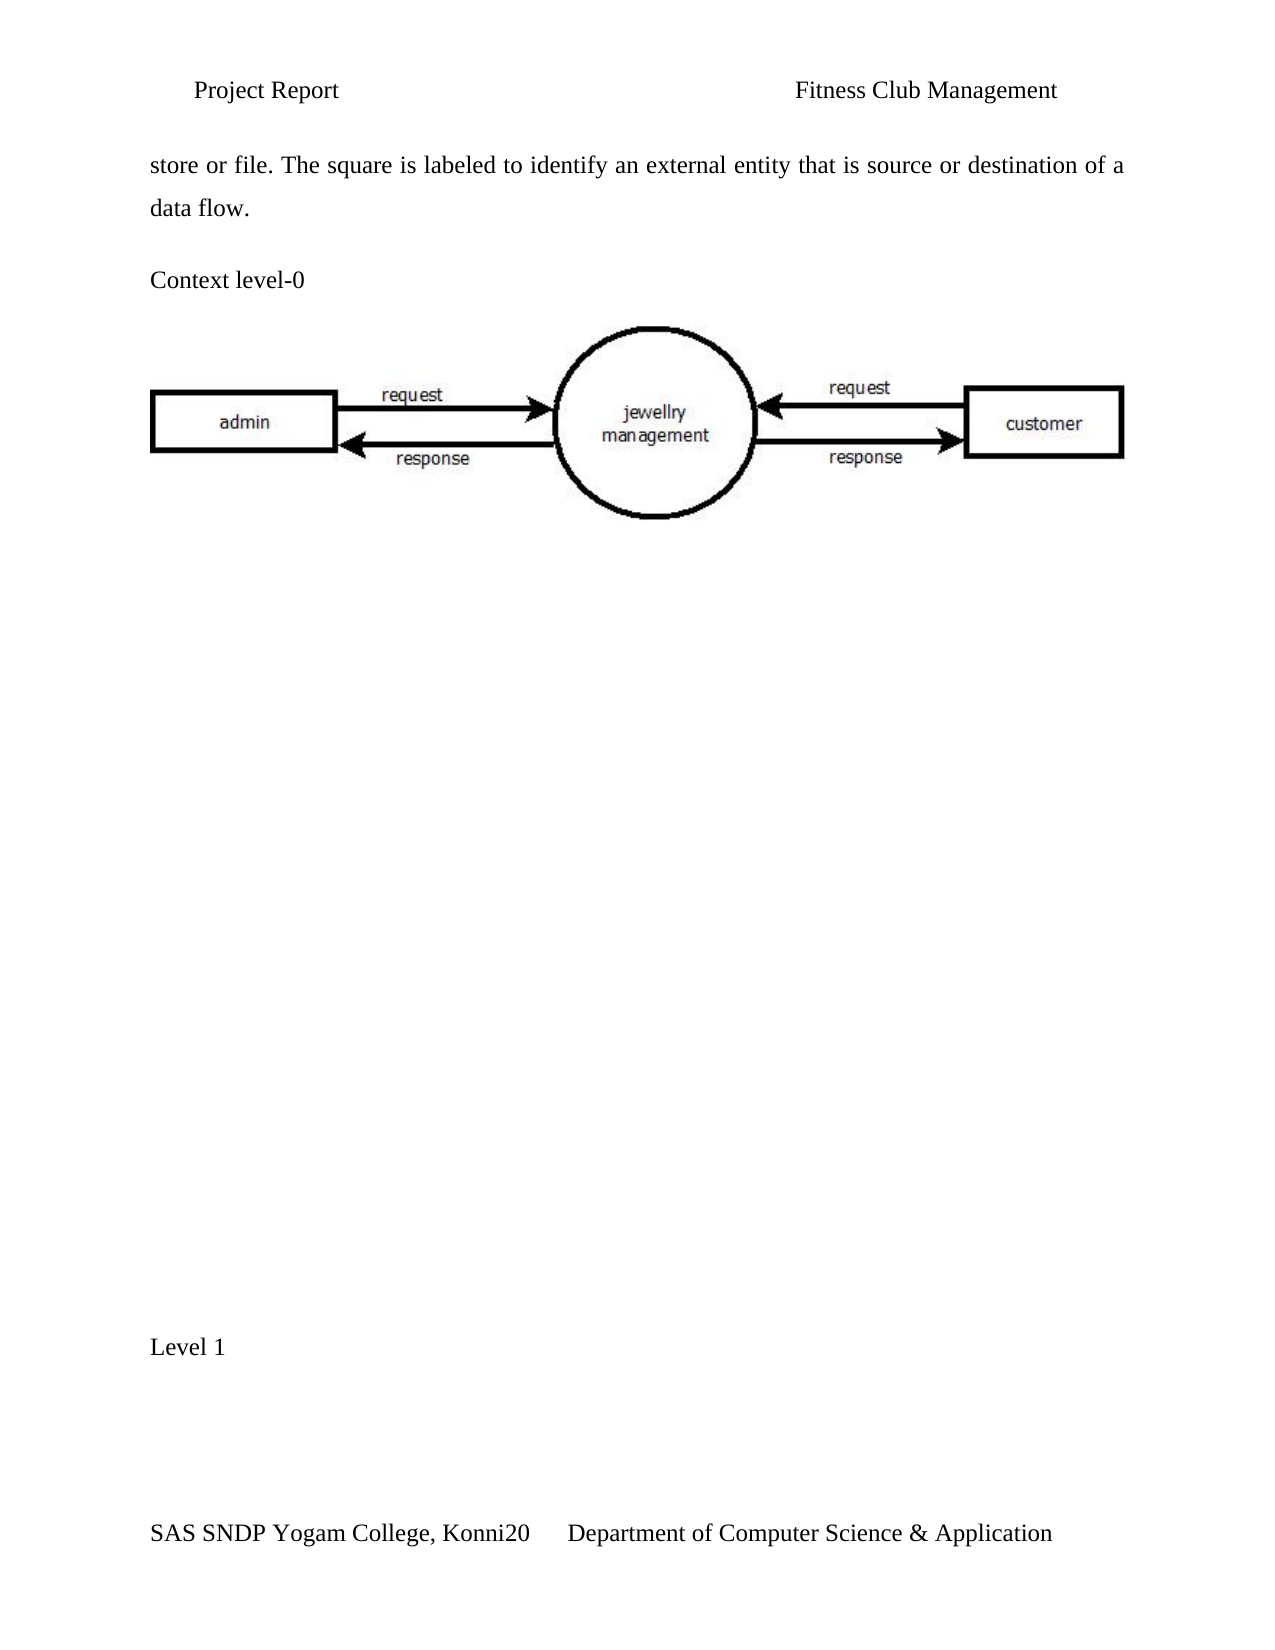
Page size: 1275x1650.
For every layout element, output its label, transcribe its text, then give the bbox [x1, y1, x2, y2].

text Context level-0 [150, 265, 1111, 294]
text Level 1 [150, 1332, 1111, 1361]
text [150, 150, 1125, 222]
picture [150, 325, 1125, 524]
